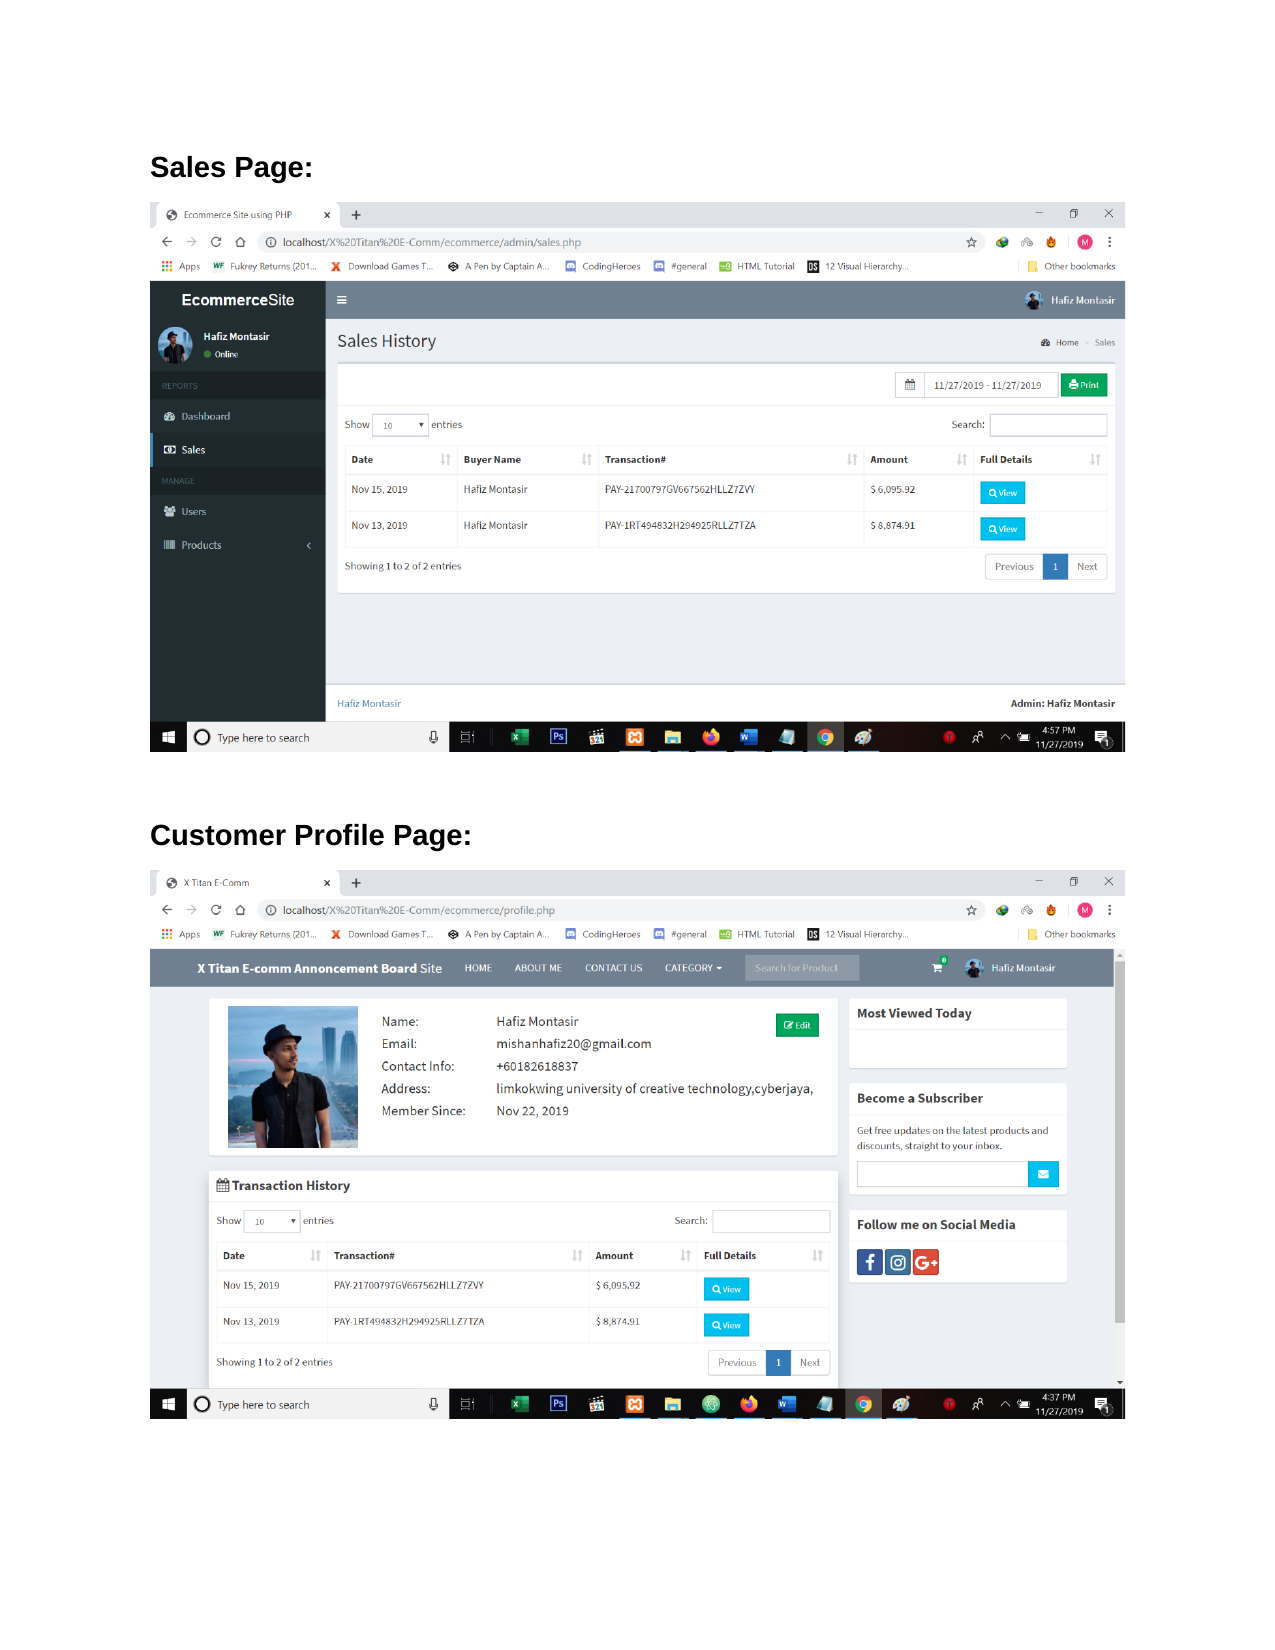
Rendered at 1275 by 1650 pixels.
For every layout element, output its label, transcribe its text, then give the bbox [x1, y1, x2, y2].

picture [150, 870, 1125, 1419]
picture [150, 202, 1125, 752]
text Customer Profile Page: [150, 818, 1125, 851]
text Sales Page: [150, 150, 1125, 183]
